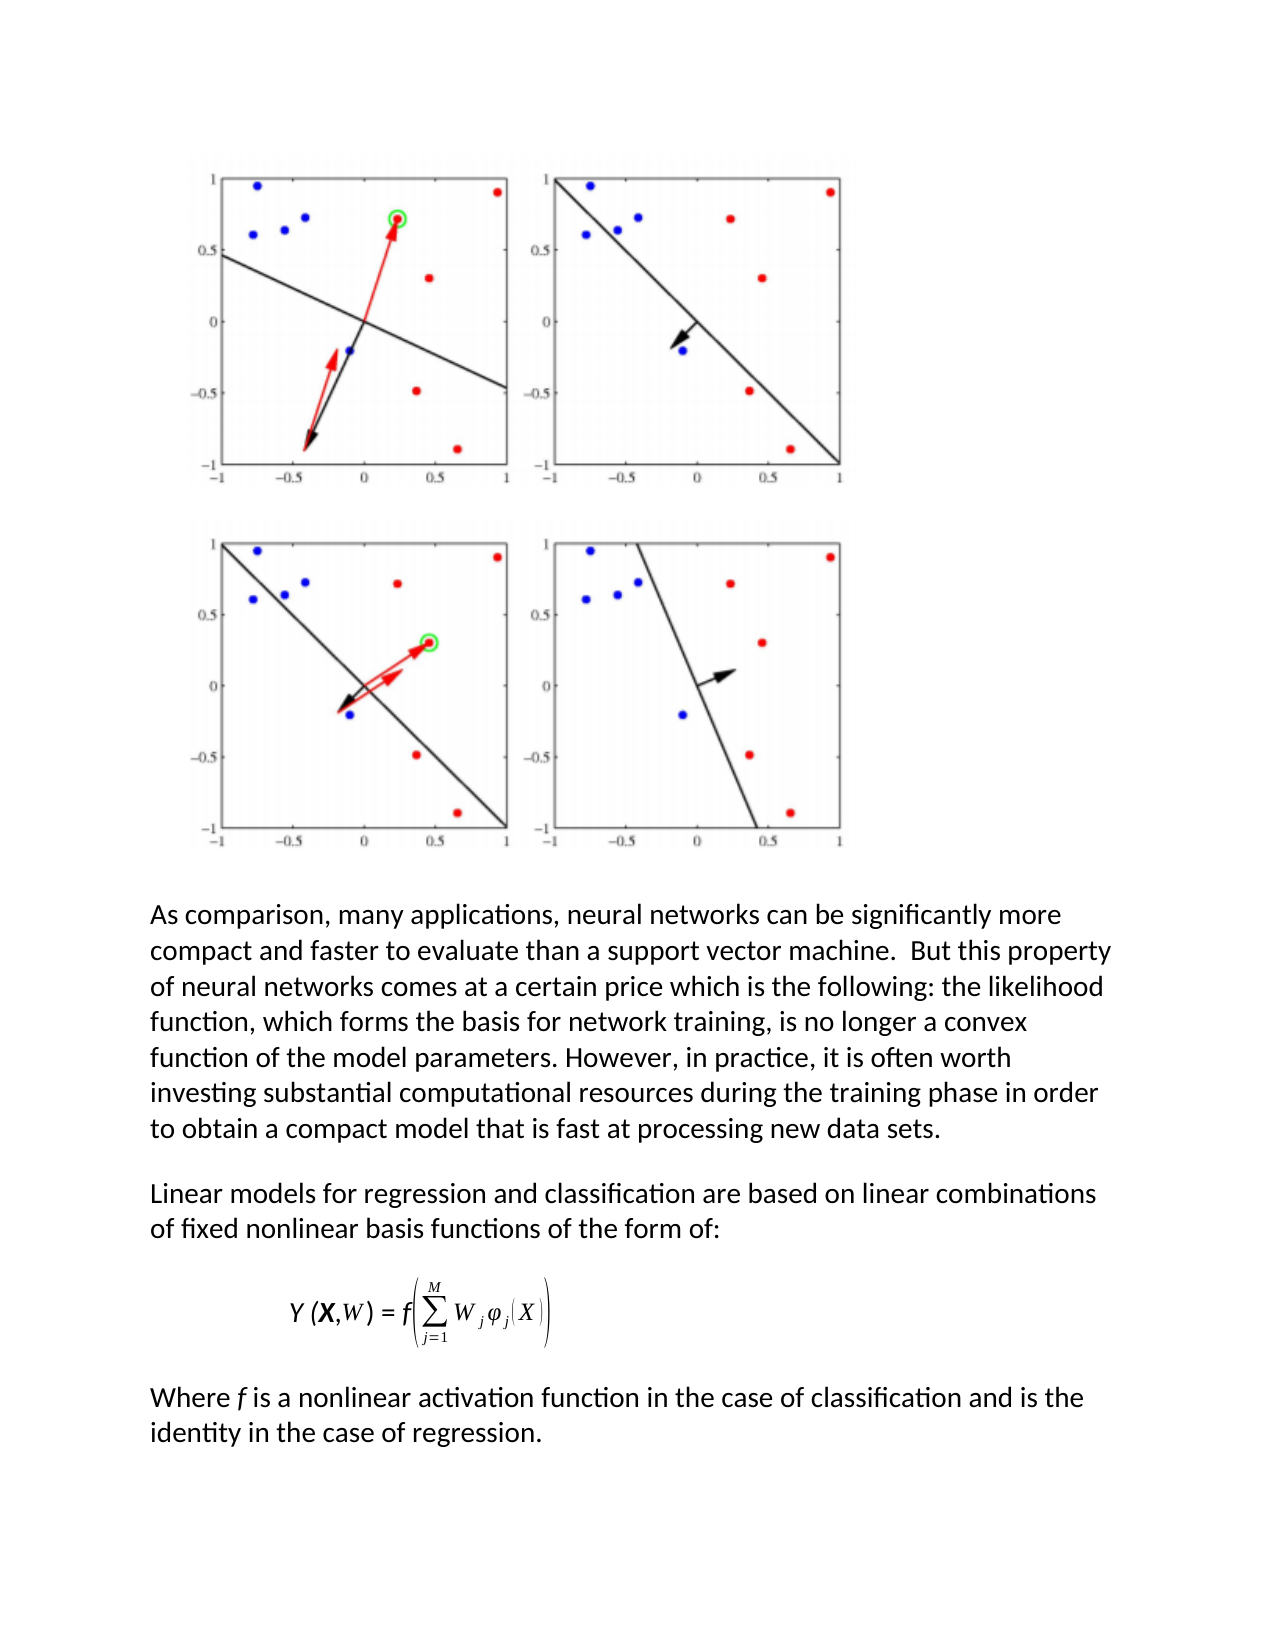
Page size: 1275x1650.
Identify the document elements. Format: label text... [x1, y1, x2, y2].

text Where f is a nonlinear activation function in the case of classification and is the identity in the case of regression. [150, 1379, 1125, 1450]
text Linear models for regression and classification are based on linear combinations of fixed nonlinear basis functions of the form of: [150, 1175, 1125, 1246]
text Y (X,) = f [150, 1275, 1125, 1349]
picture [150, 150, 894, 868]
text As comparison, many applications, neural networks can be significantly more compact and faster to evaluate than a support vector machine. But this property of neural networks comes at a certain price which is the following: the likelihood function, which forms the basis for network training, is no longer a convex function of the model parameters. However, in practice, it is often worth investing substantial computational resources during the training phase in order to obtain a compact model that is fast at processing new data sets. [150, 896, 1125, 1146]
